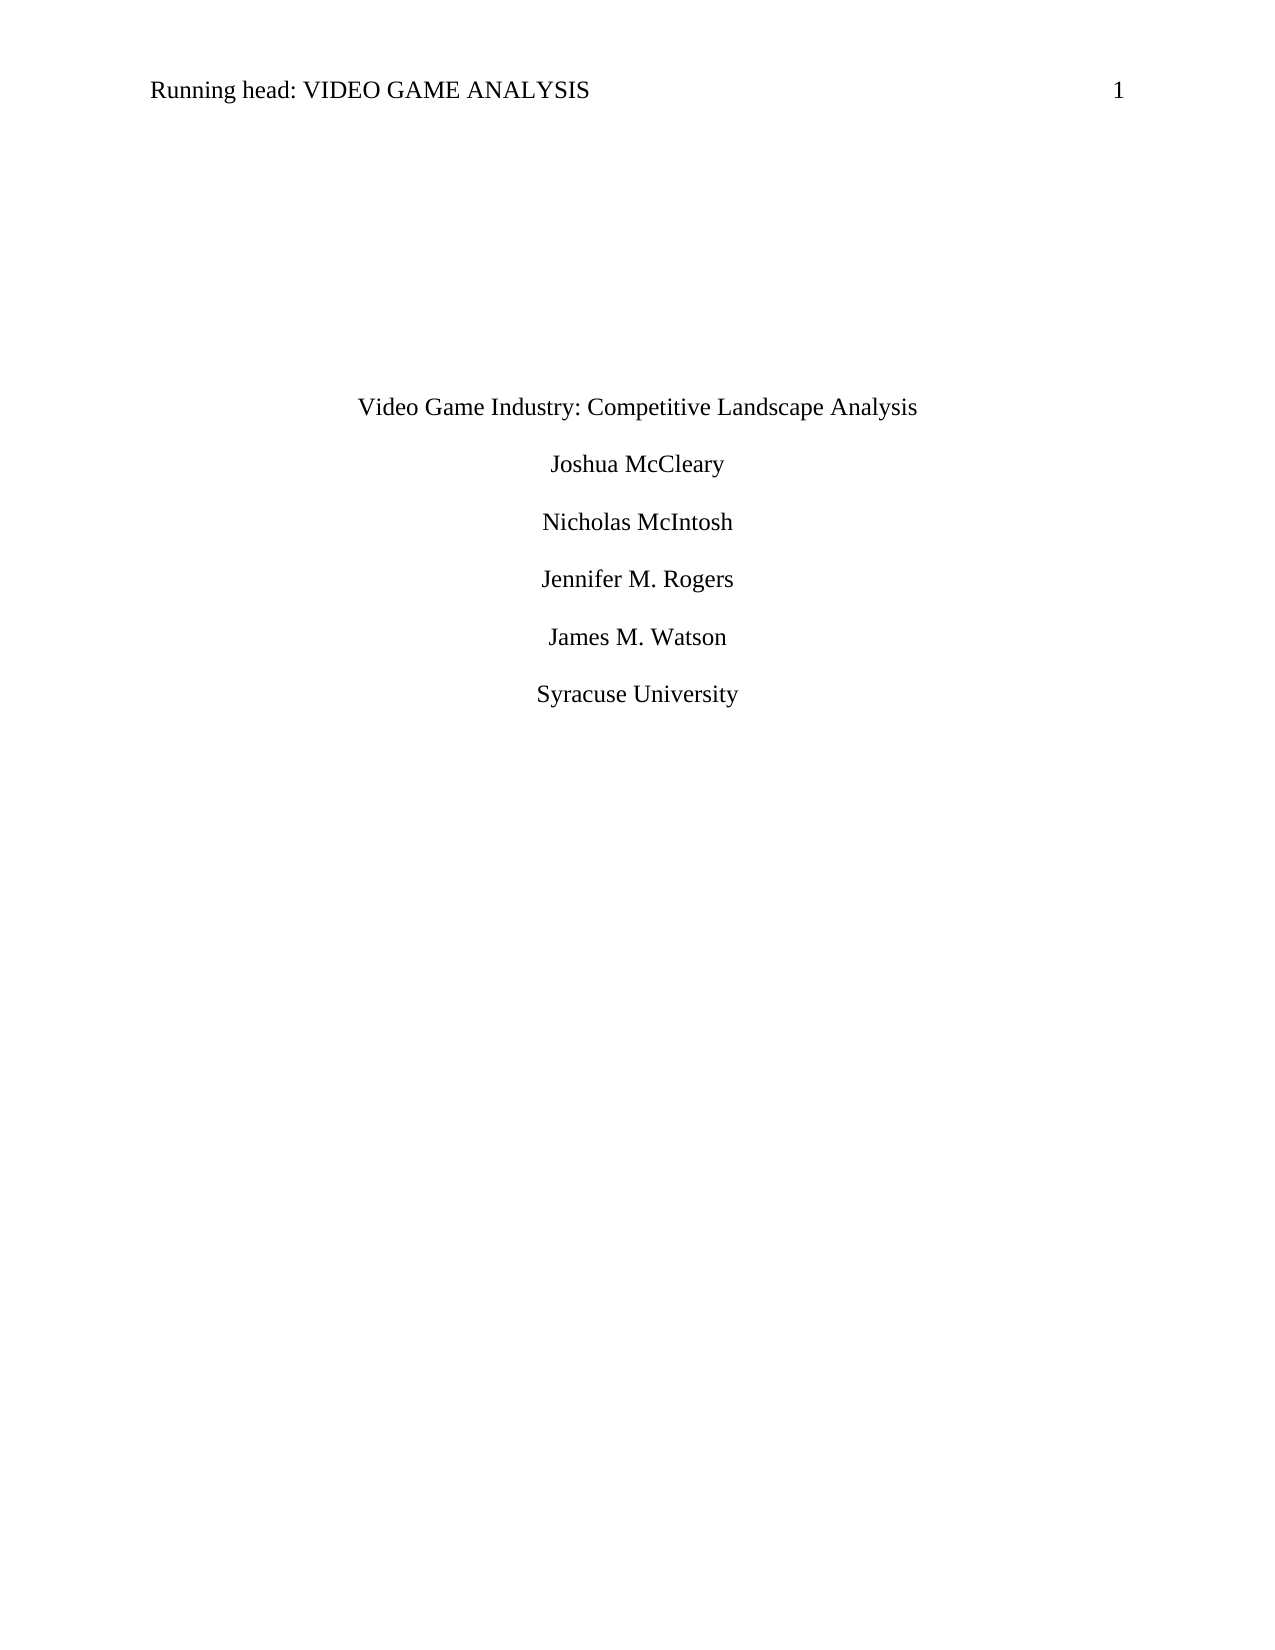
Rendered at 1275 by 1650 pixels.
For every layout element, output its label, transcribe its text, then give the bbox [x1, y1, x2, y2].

text Joshua McCleary [150, 449, 1125, 478]
text Video Game Industry: Competitive Landscape Analysis [150, 392, 1125, 420]
text Jennifer M. Rogers [150, 564, 1125, 593]
text Nicholas McIntosh [150, 507, 1125, 535]
text James M. Watson [150, 622, 1125, 650]
text Syracuse University [150, 679, 1125, 708]
